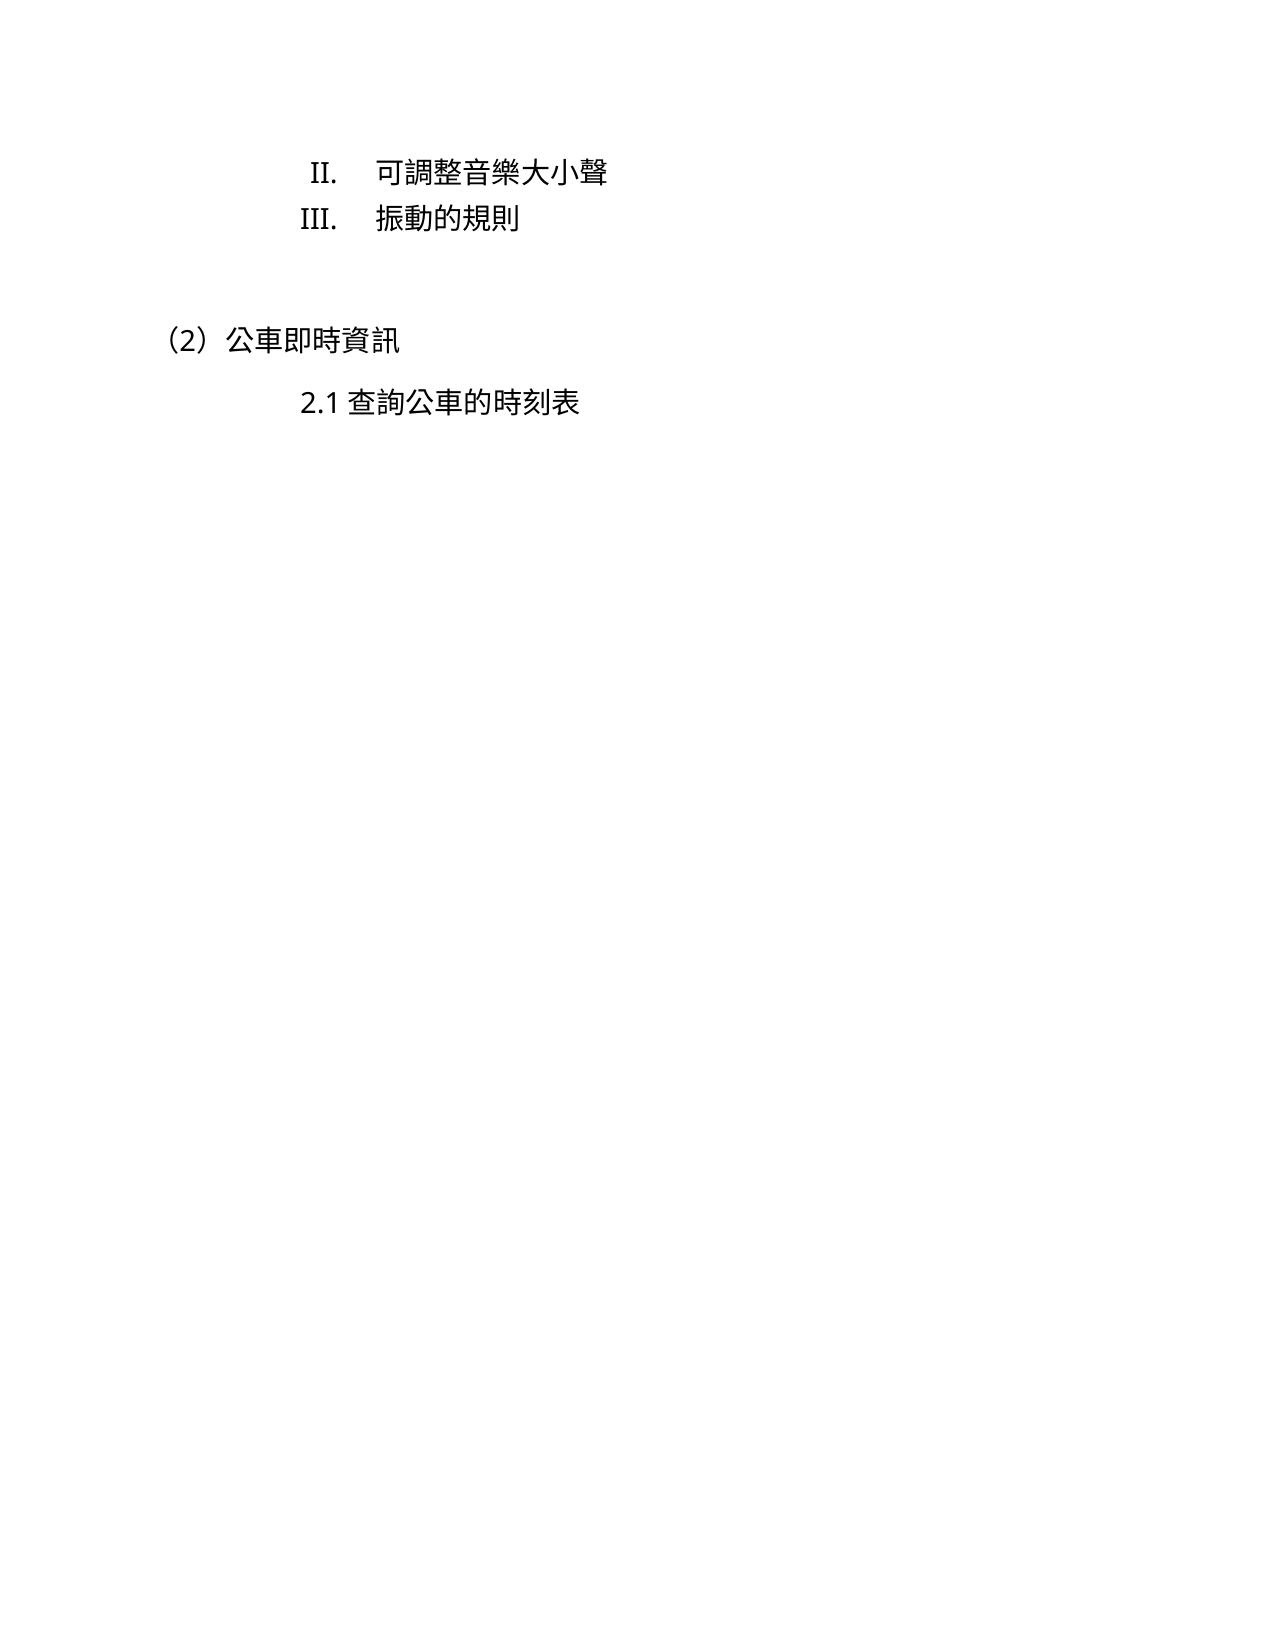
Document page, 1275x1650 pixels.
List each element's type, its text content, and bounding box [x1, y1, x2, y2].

text （2）公車即時資訊 [150, 318, 1125, 360]
list 振動的規則 [337, 196, 1125, 238]
list 可調整音樂大小聲 [337, 150, 1125, 192]
text 2.1查詢公車的時刻表 [150, 380, 1125, 422]
